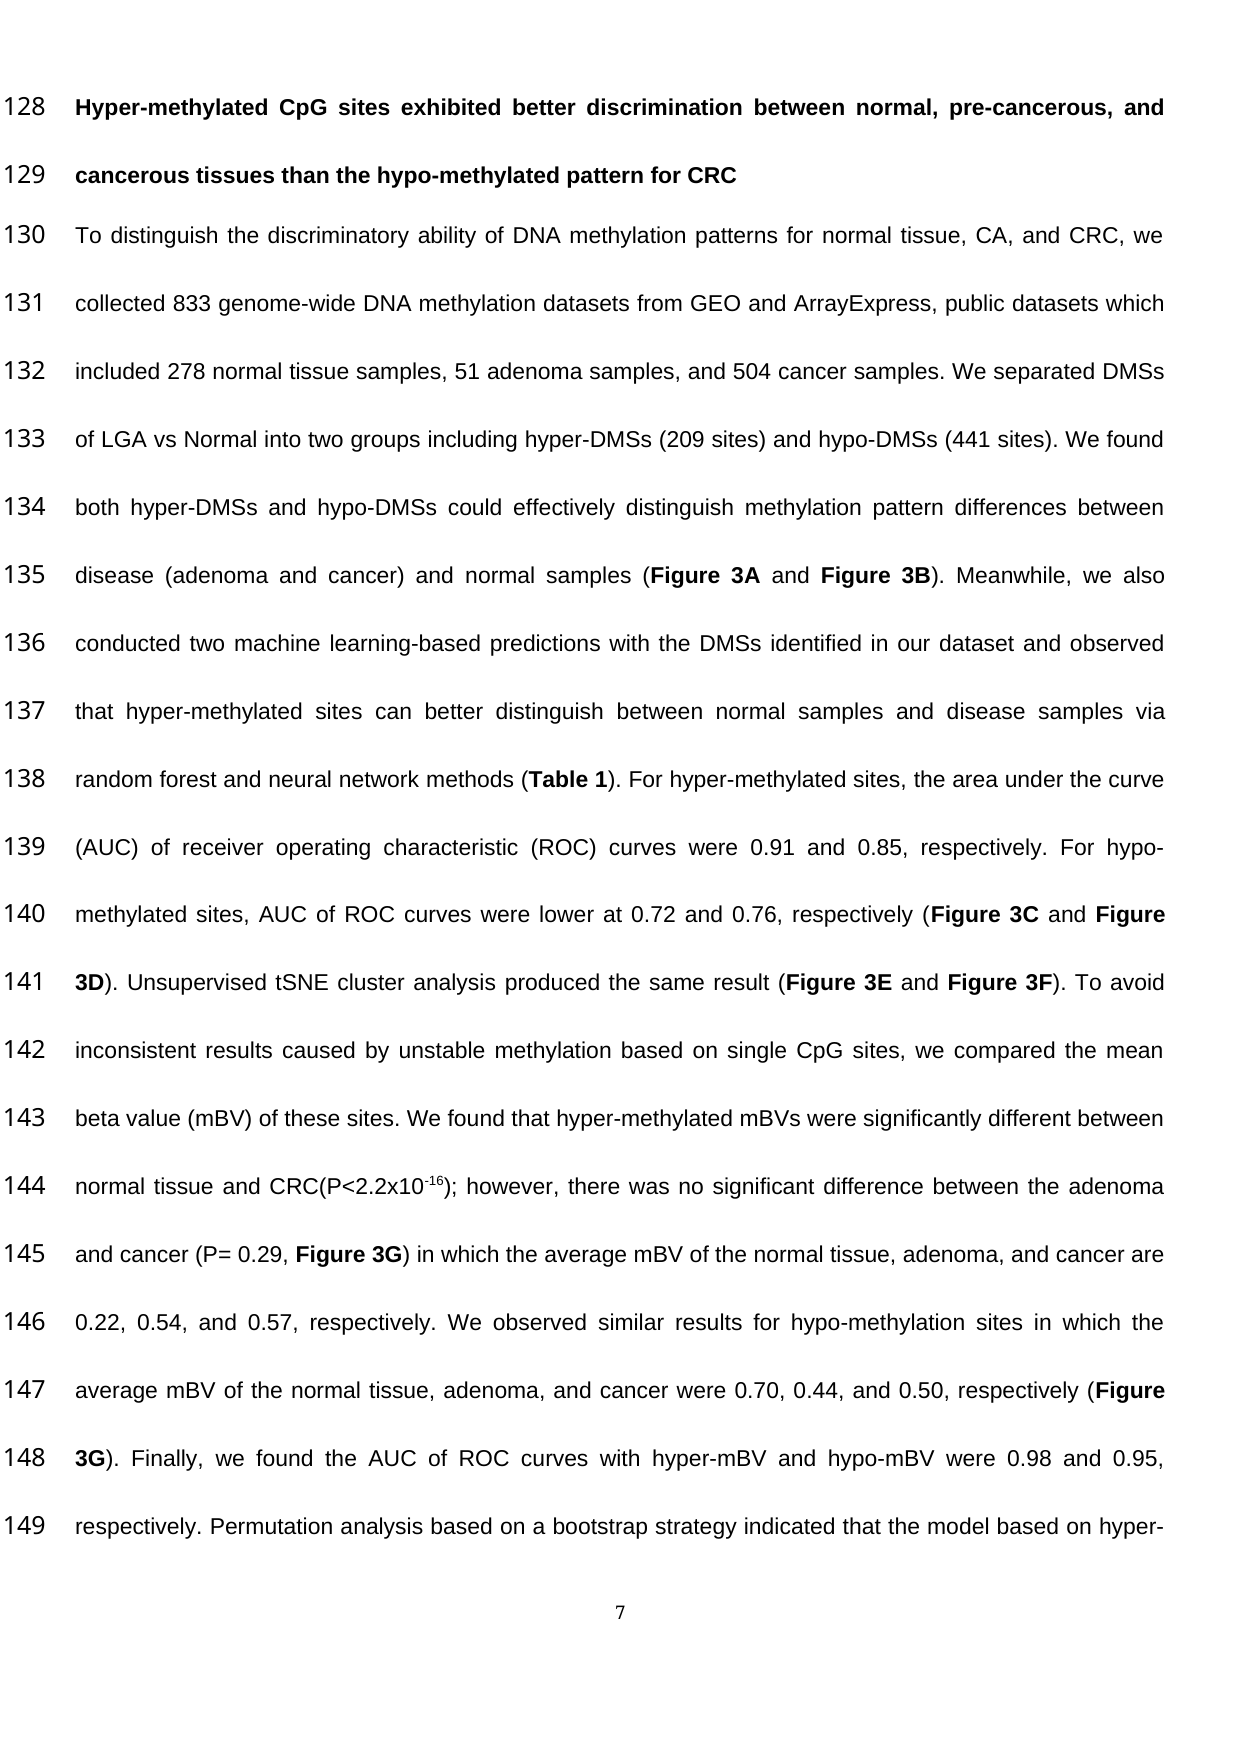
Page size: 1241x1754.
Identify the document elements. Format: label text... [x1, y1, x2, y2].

text Hyper-methylated CpG sites exhibited better discrimination between normal, pre-cancerous, and cancerous tissues than the hypo-methylated pattern for CRC [75, 90, 1165, 192]
